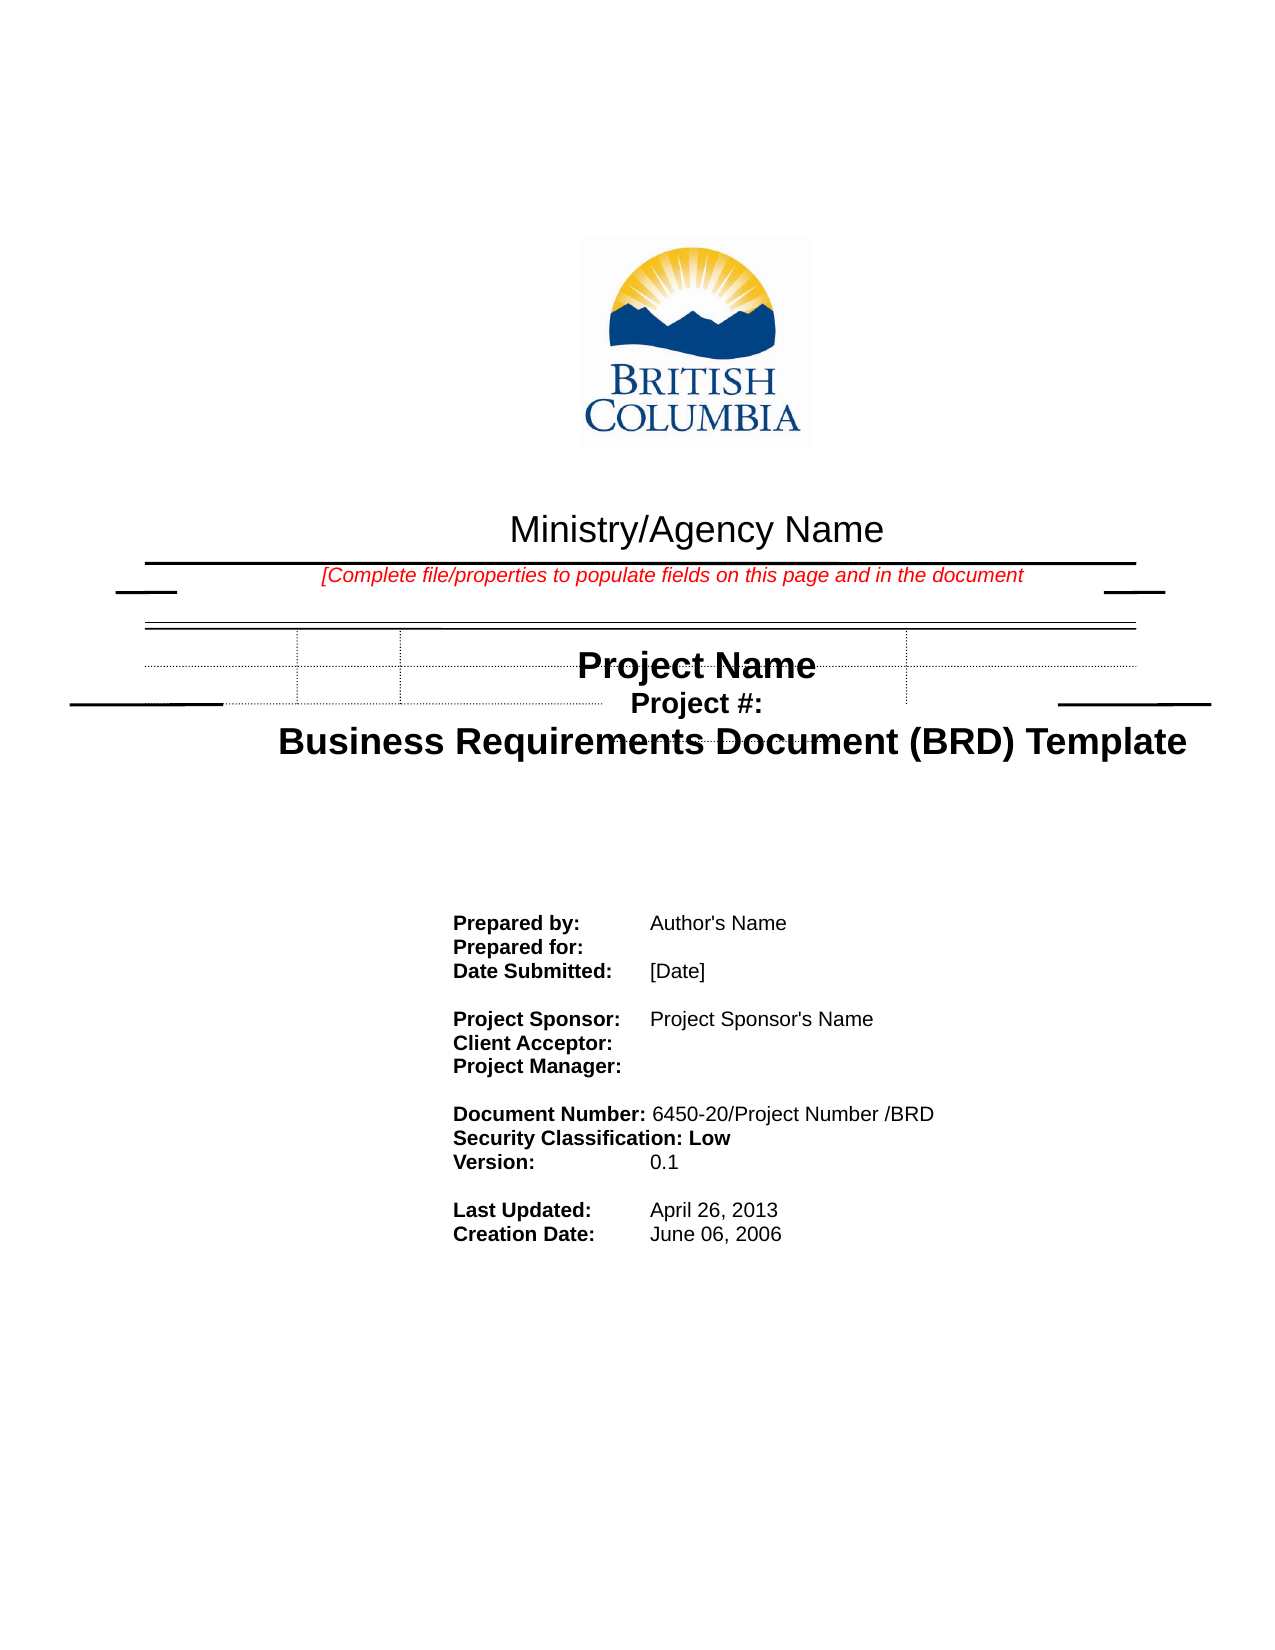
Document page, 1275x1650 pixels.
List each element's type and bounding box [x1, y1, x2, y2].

picture [582, 237, 812, 449]
